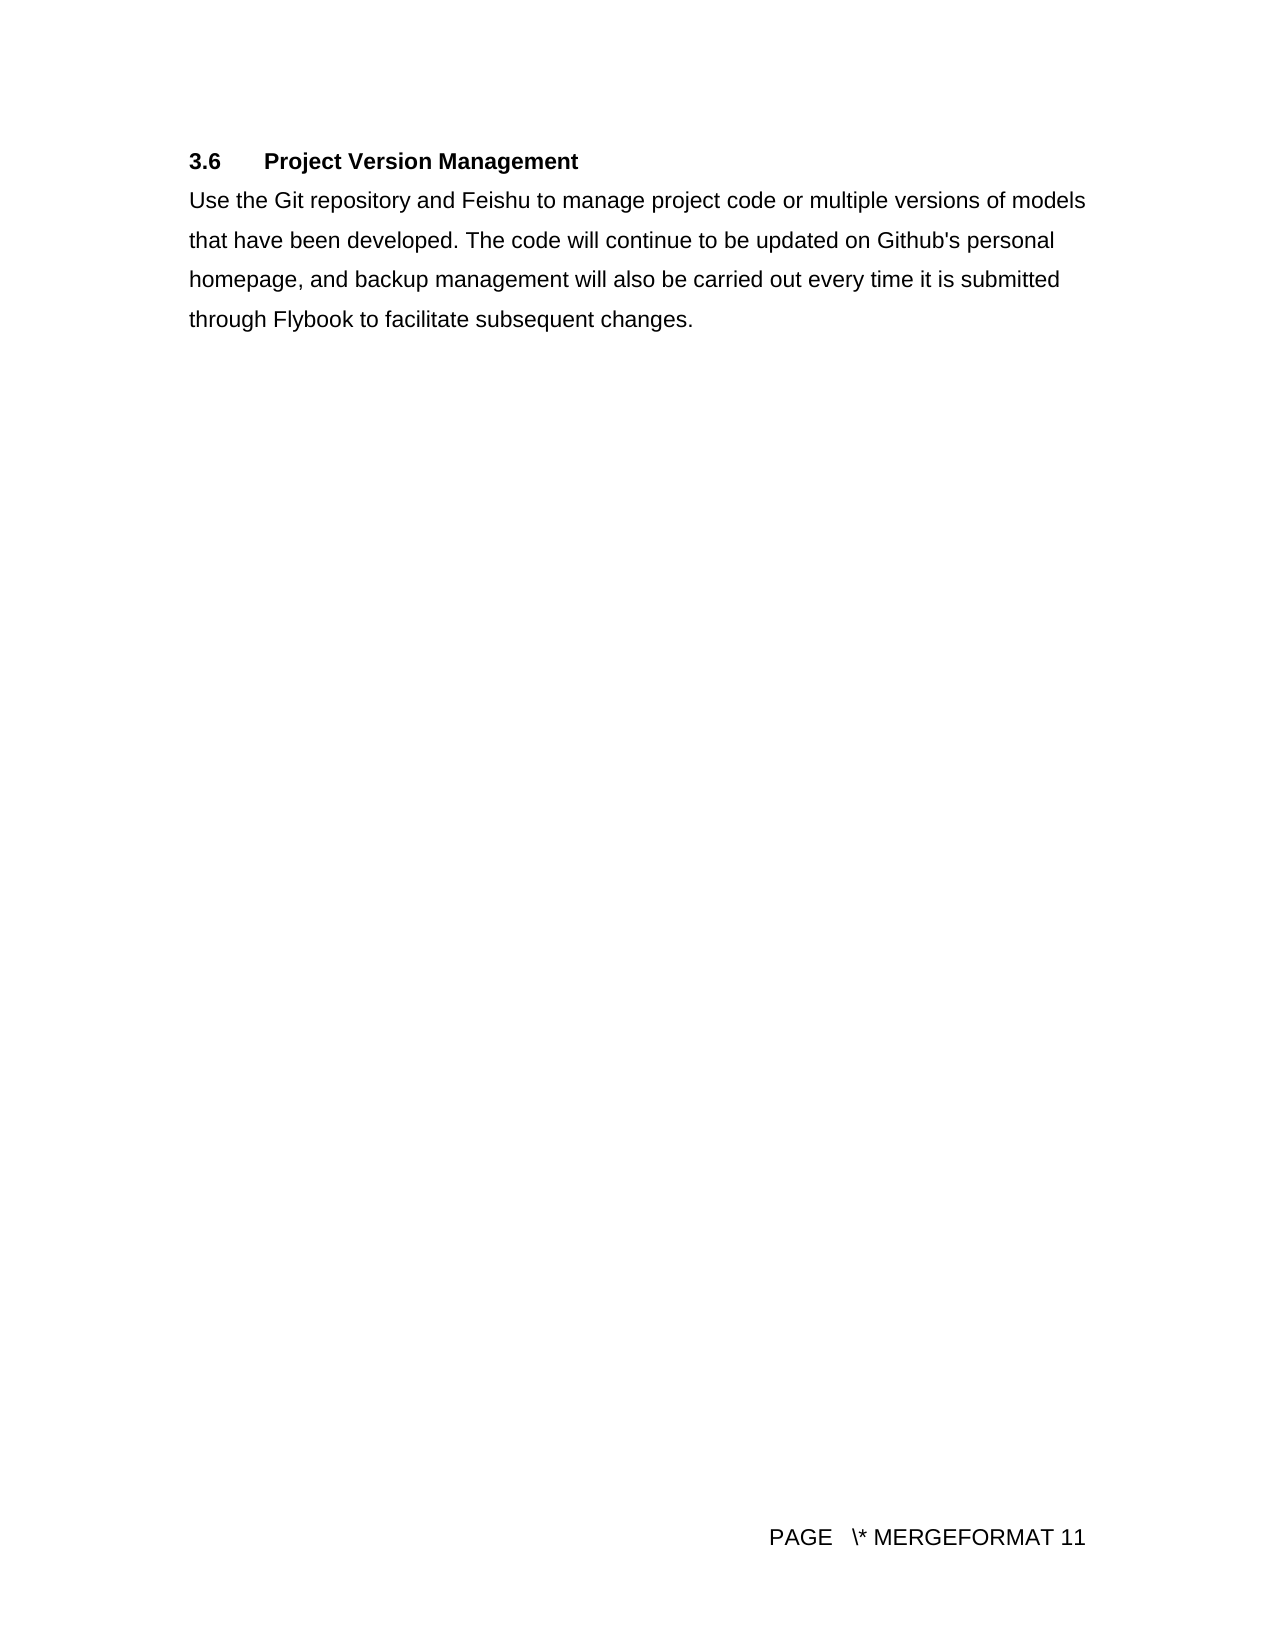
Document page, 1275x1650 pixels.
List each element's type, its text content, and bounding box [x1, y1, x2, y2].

subtitle Project Version Management [189, 148, 1086, 174]
text Use the Git repository and Feishu to manage project code or multiple versions of models that have been developed. The code will continue to be updated on Github's personal homepage, and backup management will also be carried out every time it is submitted through Flybook to facilitate subsequent changes. [189, 187, 1086, 332]
